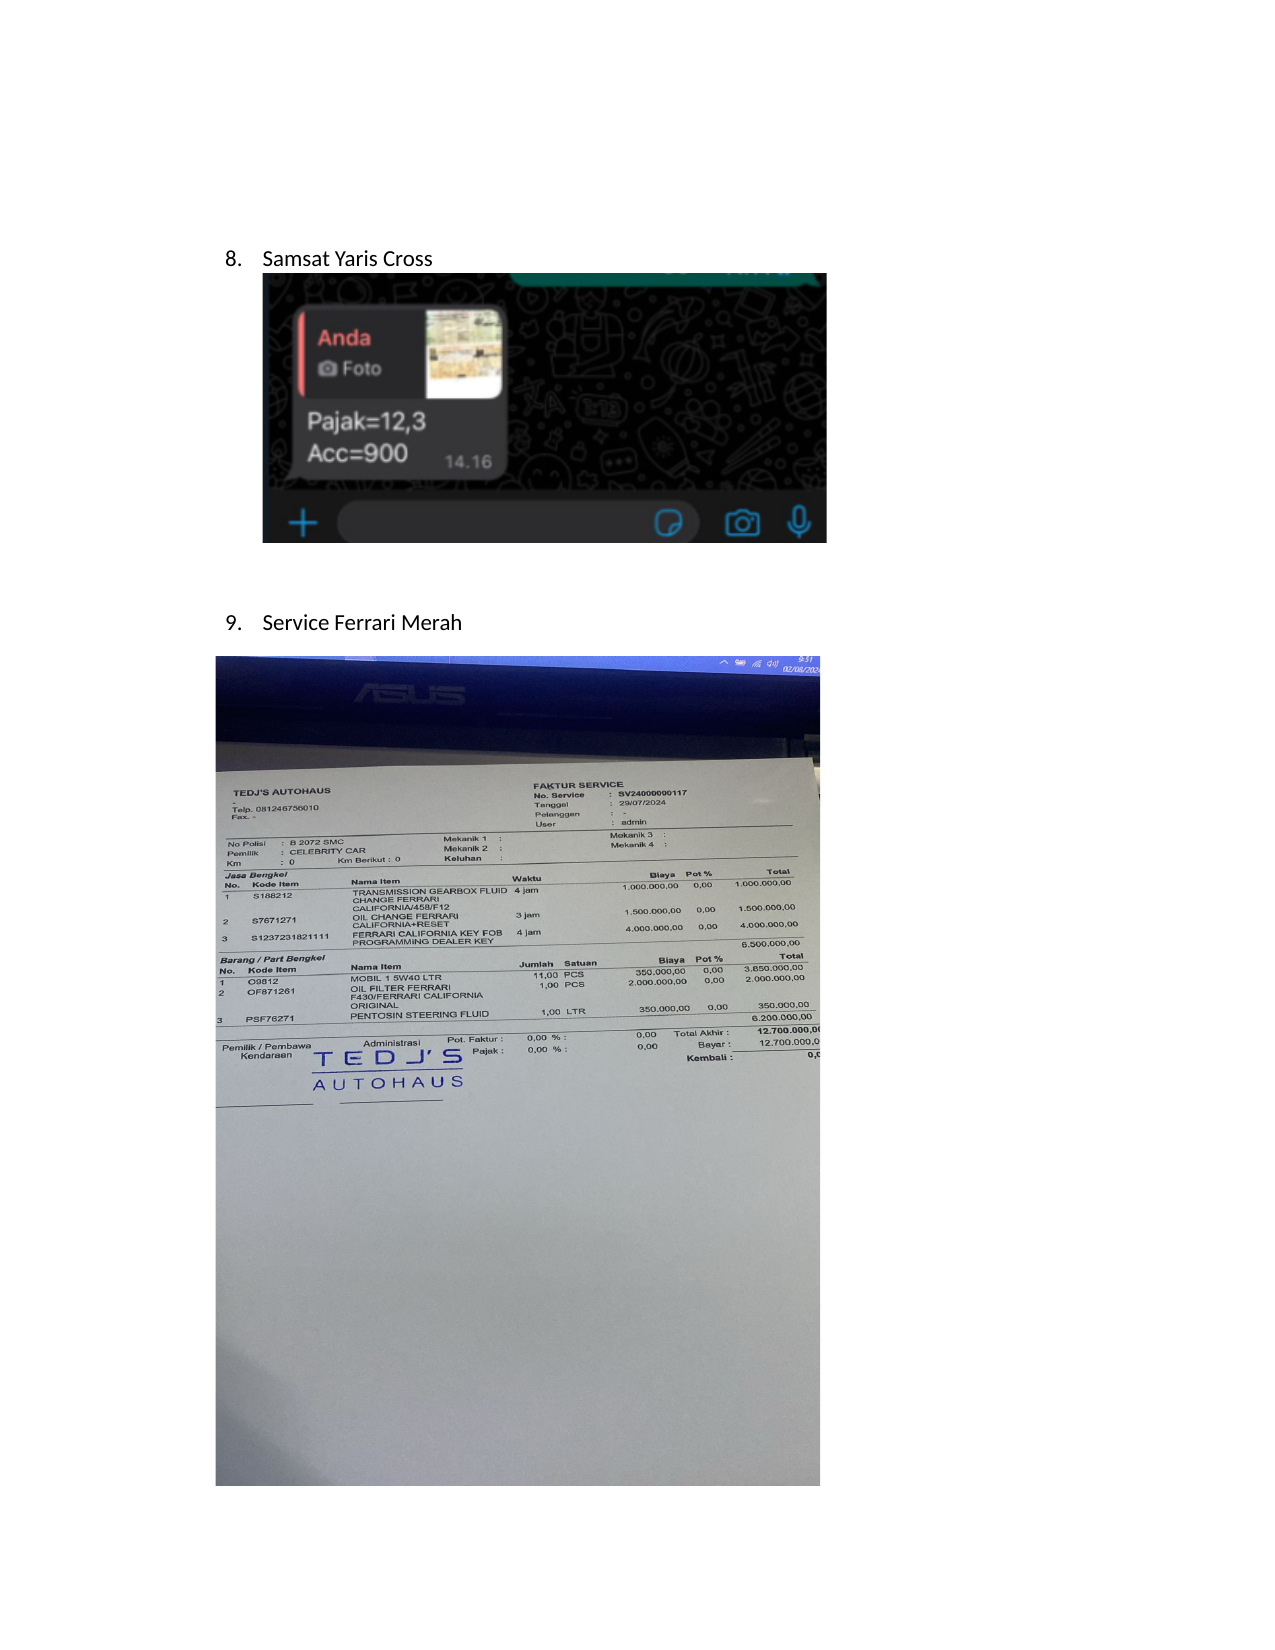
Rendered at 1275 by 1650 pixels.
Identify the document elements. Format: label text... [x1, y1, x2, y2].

picture [215, 656, 821, 1486]
list Samsat Yaris Cross [225, 244, 1125, 272]
list Service Ferrari Merah [225, 608, 1125, 636]
picture [262, 273, 827, 543]
